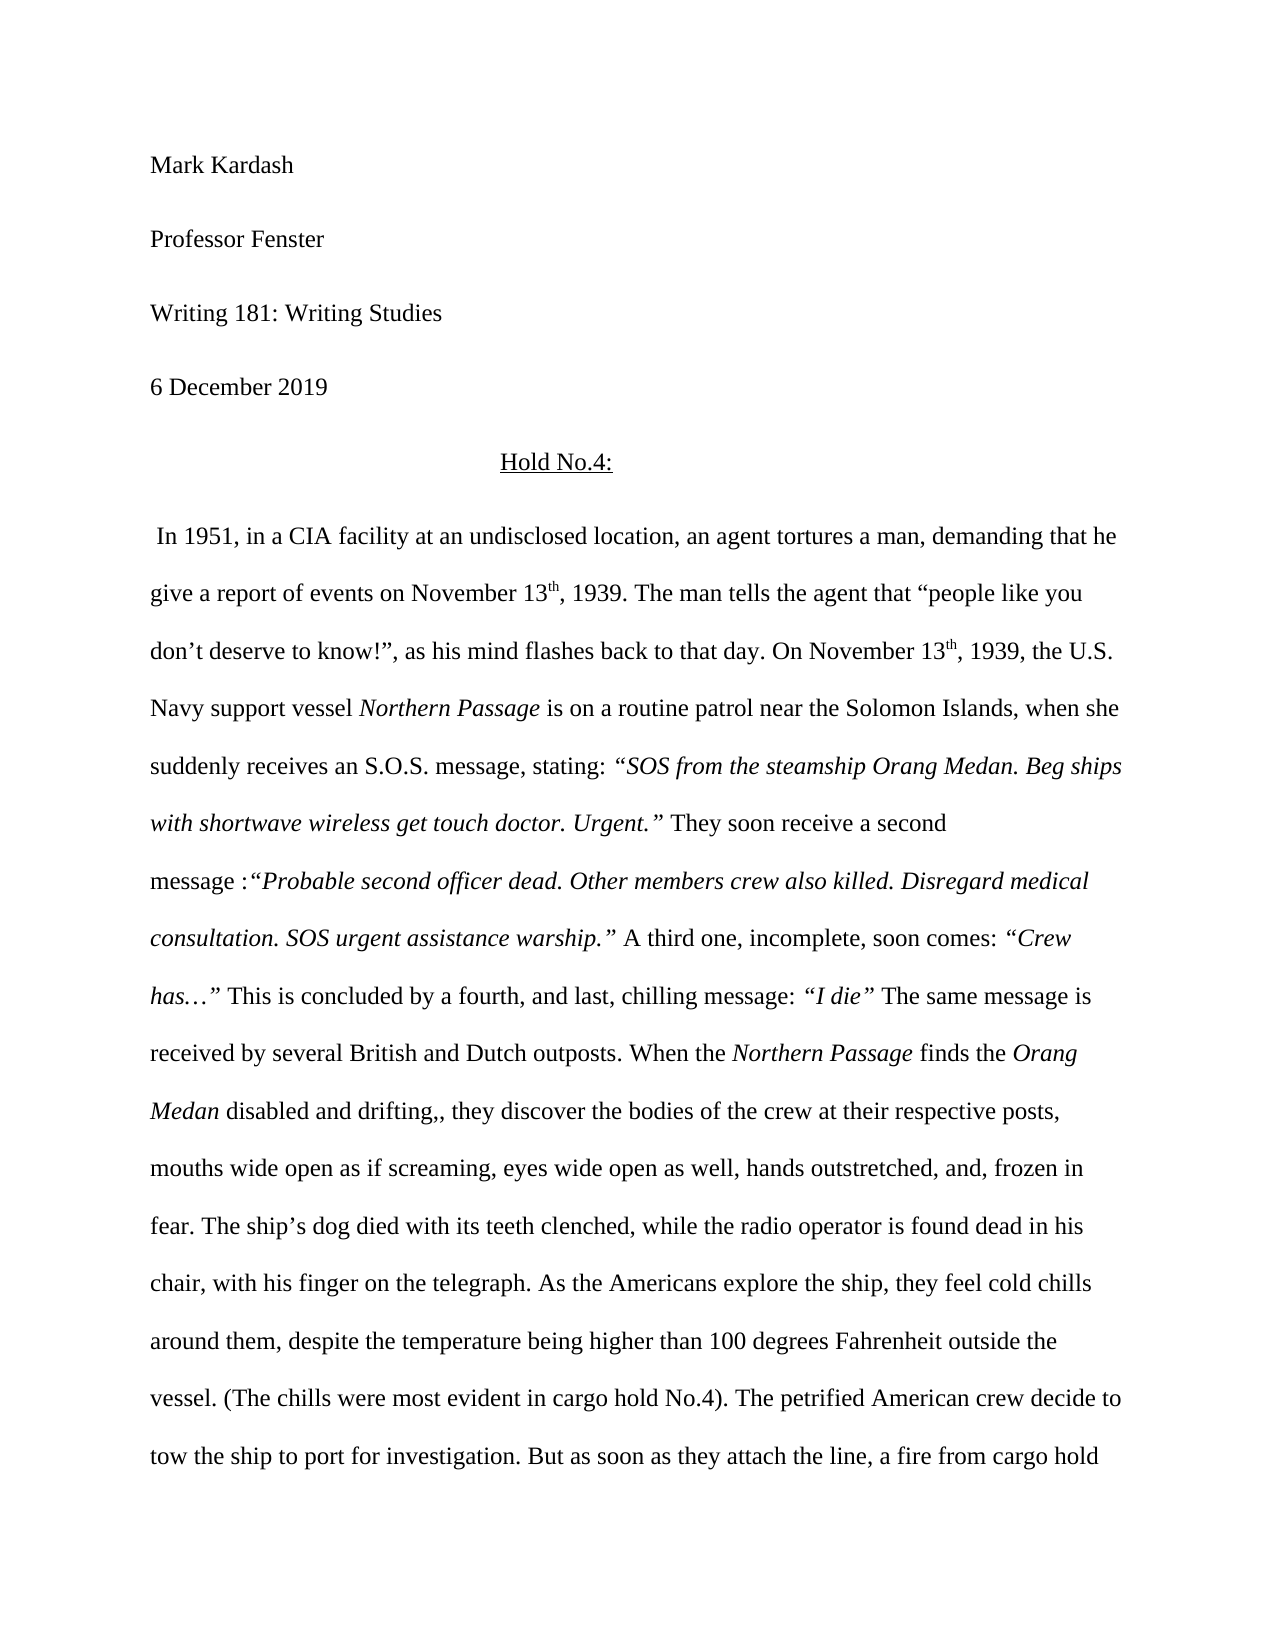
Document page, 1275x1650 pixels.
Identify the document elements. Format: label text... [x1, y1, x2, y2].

text Professor Fenster [150, 224, 1125, 253]
text 6 December 2019 [150, 372, 1125, 401]
text Writing 181: Writing Studies [150, 298, 1125, 327]
text Hold No.4: [150, 447, 1125, 475]
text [150, 521, 1125, 1469]
text Mark Kardash [150, 150, 1125, 179]
